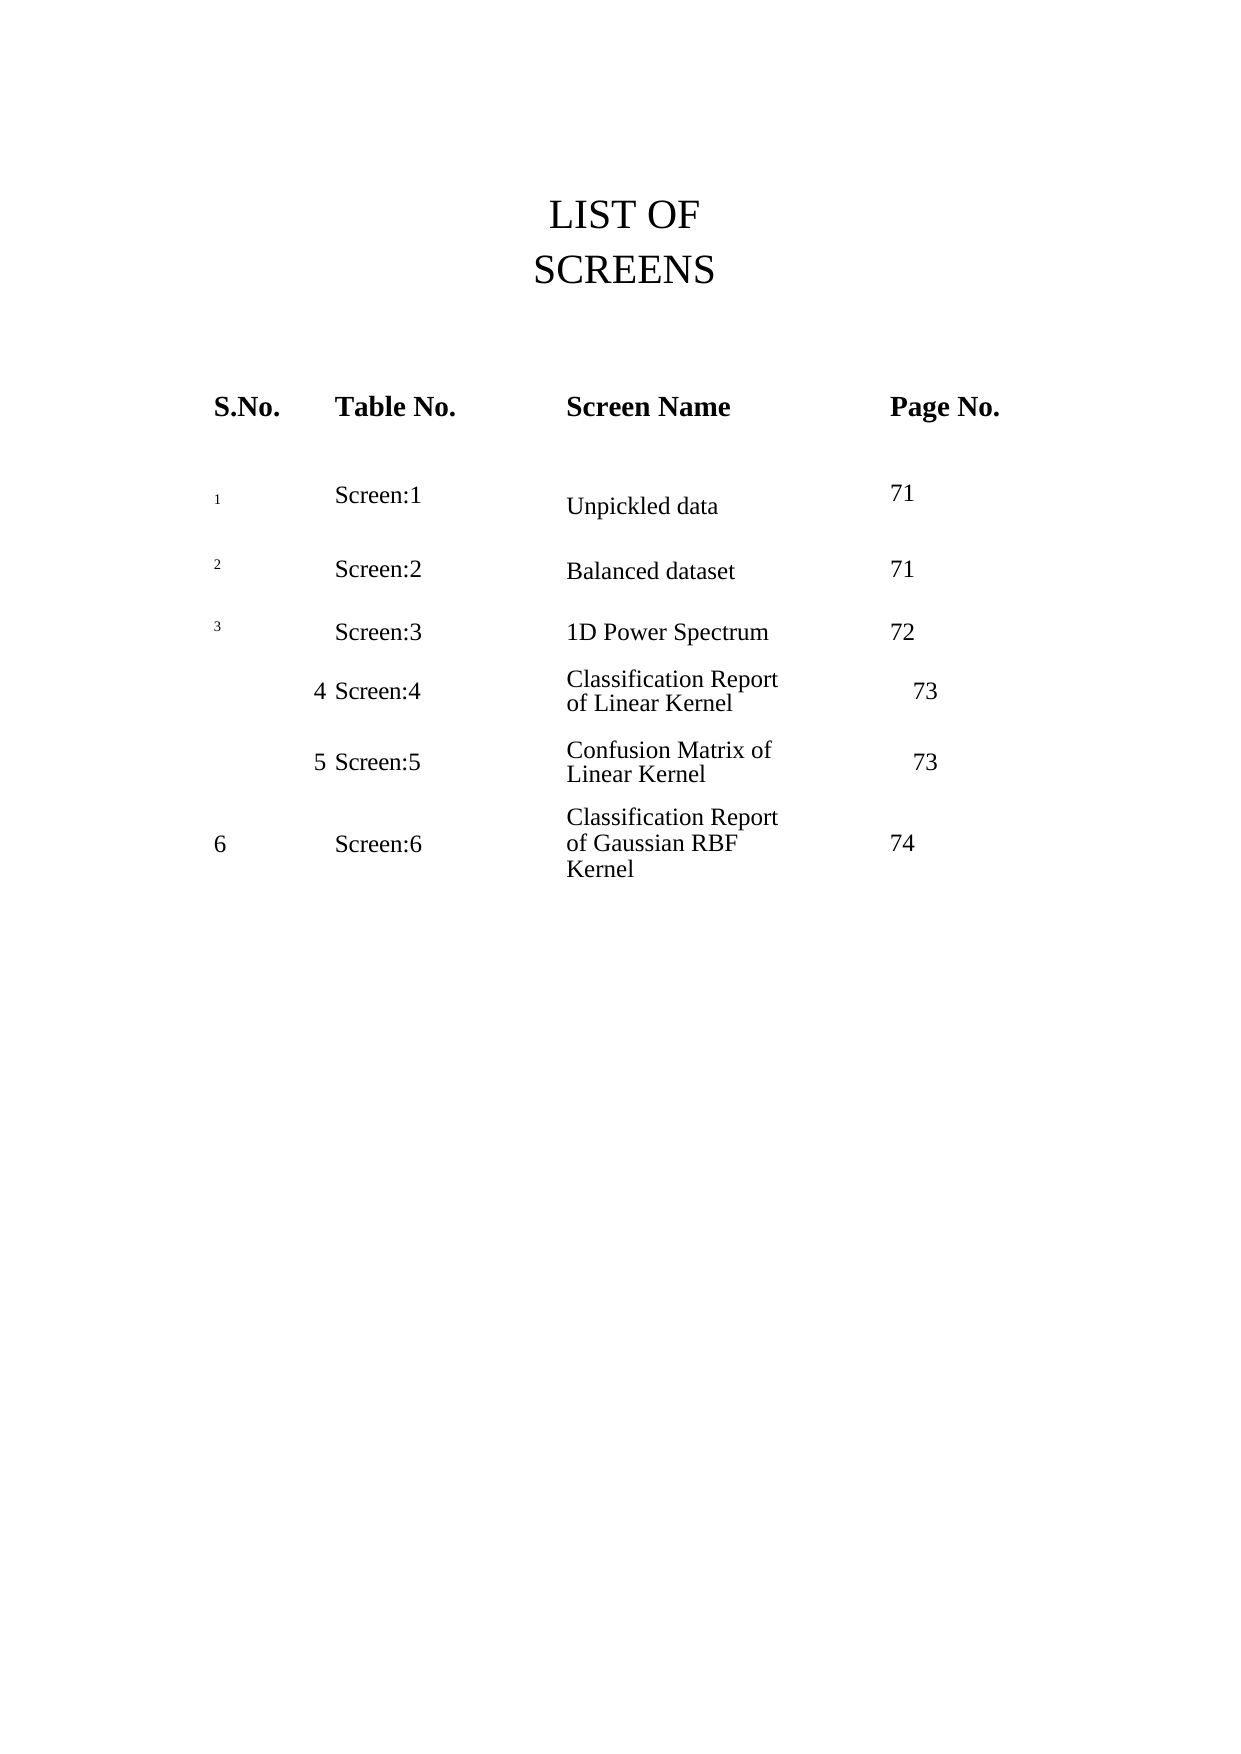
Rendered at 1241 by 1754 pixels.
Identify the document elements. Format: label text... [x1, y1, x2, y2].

list Screen:3 1D Power Spectrum 72 [214, 617, 1065, 646]
text Kernel [566, 856, 1065, 883]
text Confusion Matrix of Linear Kernel [566, 738, 774, 787]
subtitle S.No. Table No. Screen Name Page No. [214, 389, 1065, 423]
text 6 Screen:6 [214, 831, 426, 858]
subtitle LIST OF SCREENS [476, 189, 772, 293]
text Classification Report of Linear Kernel [566, 668, 780, 717]
list Screen:2 Balanced dataset 71 [214, 554, 1065, 584]
text Classification Report [566, 805, 1065, 831]
text of Gaussian RBF 74 [566, 831, 1065, 856]
list Screen:1 Unpickled data 71 [214, 478, 1065, 519]
